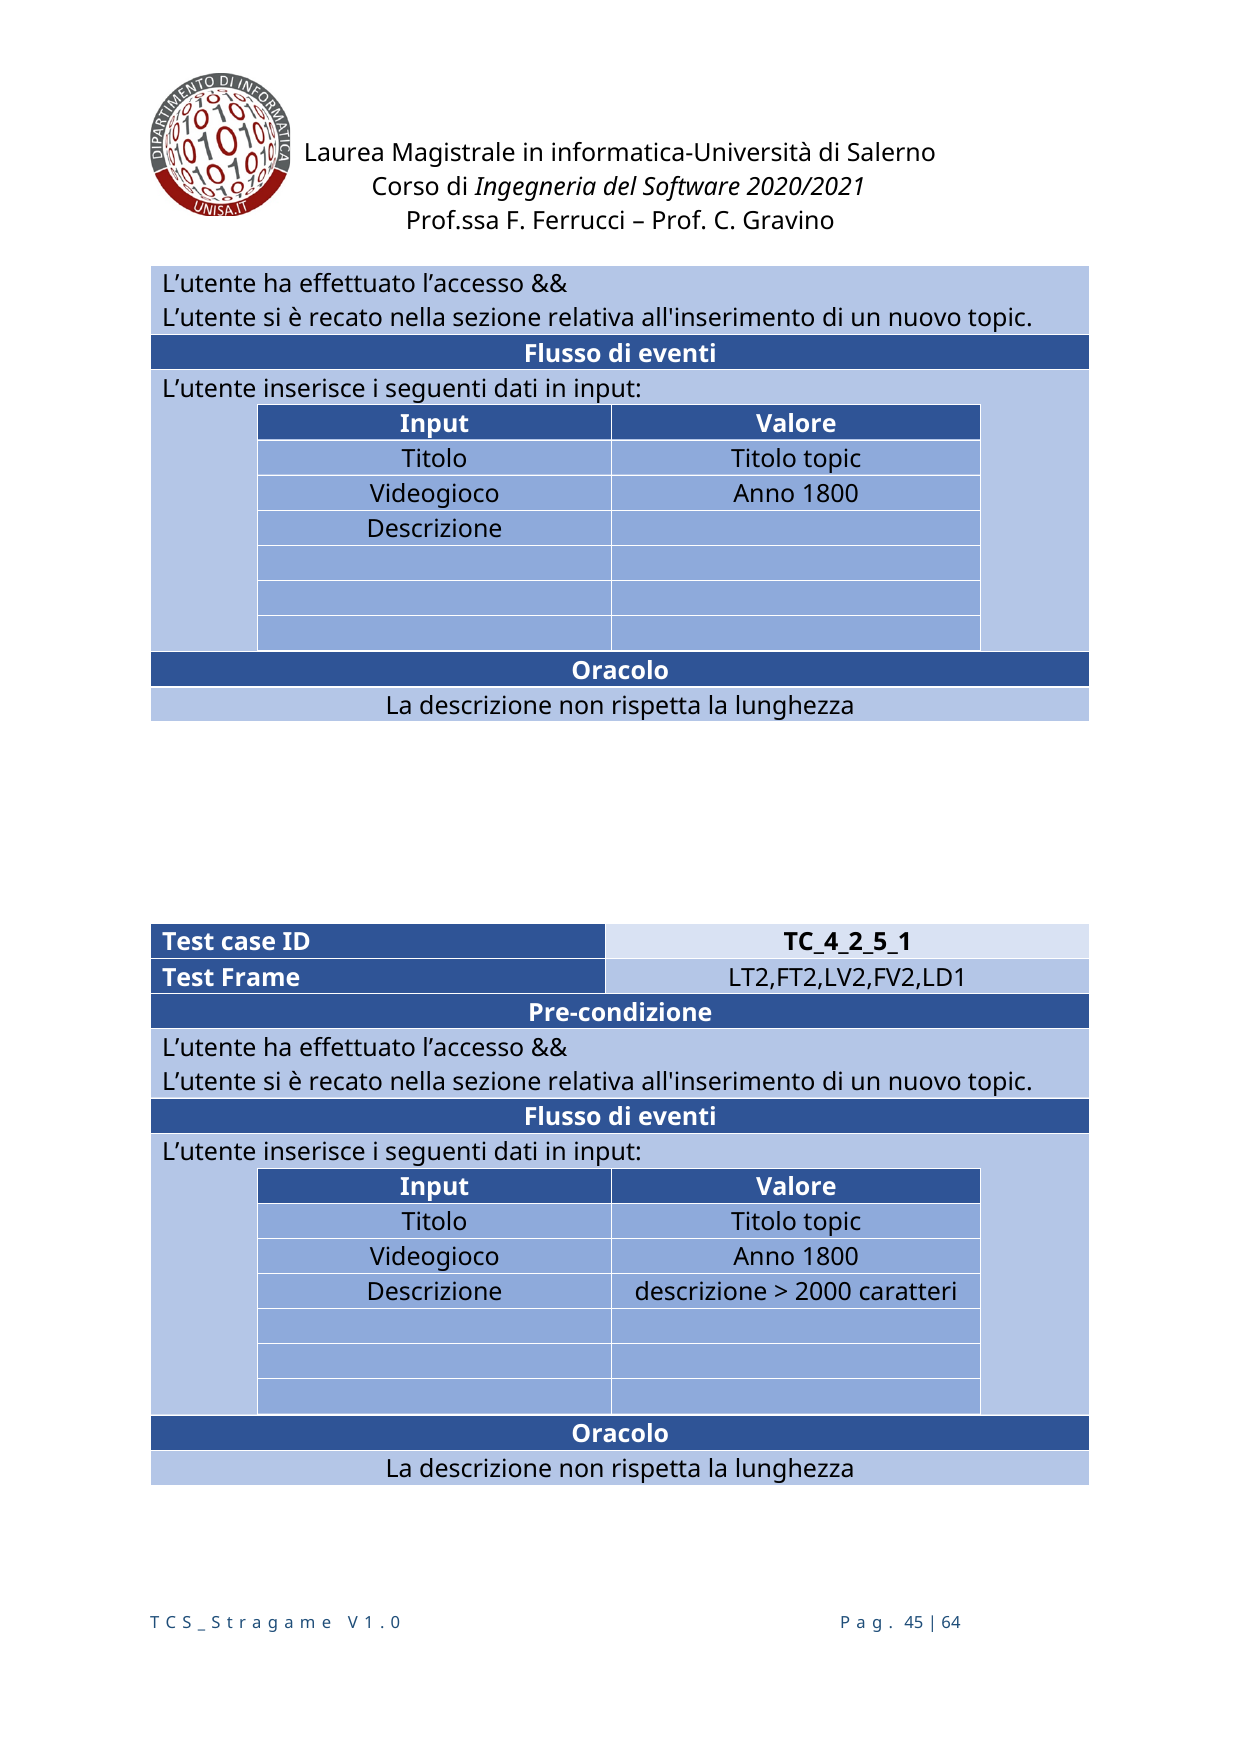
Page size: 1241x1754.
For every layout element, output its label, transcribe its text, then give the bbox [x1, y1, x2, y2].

table_cell L’utente ha effettuato l’accesso && L’utente si è recato nella sezione relativa all'inserimento di un nuovo topic. [151, 266, 1089, 334]
table_cell La descrizione non rispetta la lunghezza [151, 1451, 1089, 1485]
table_cell L’utente inserisce i seguenti dati in input: [151, 370, 1089, 651]
table_cell Flusso di eventi [151, 335, 1089, 369]
table_header Test case ID [151, 924, 605, 958]
table_cell Oracolo [151, 1416, 1089, 1450]
table_cell Flusso di eventi [151, 1099, 1089, 1133]
table_cell Oracolo [151, 652, 1089, 686]
table_cell Pre-condizione [151, 994, 1089, 1028]
table_cell L’utente ha effettuato l’accesso && L’utente si è recato nella sezione relativa all'inserimento di un nuovo topic. [151, 1029, 1089, 1097]
table_cell Test Frame [151, 959, 605, 993]
table_header TC_4_2_5_1 [606, 924, 1089, 958]
table_cell L’utente inserisce i seguenti dati in input: [151, 1134, 1089, 1414]
picture [149, 73, 290, 215]
table_cell La descrizione non rispetta la lunghezza [151, 688, 1089, 721]
table_cell LT2,FT2,LV2,FV2,LD1 [606, 959, 1089, 993]
